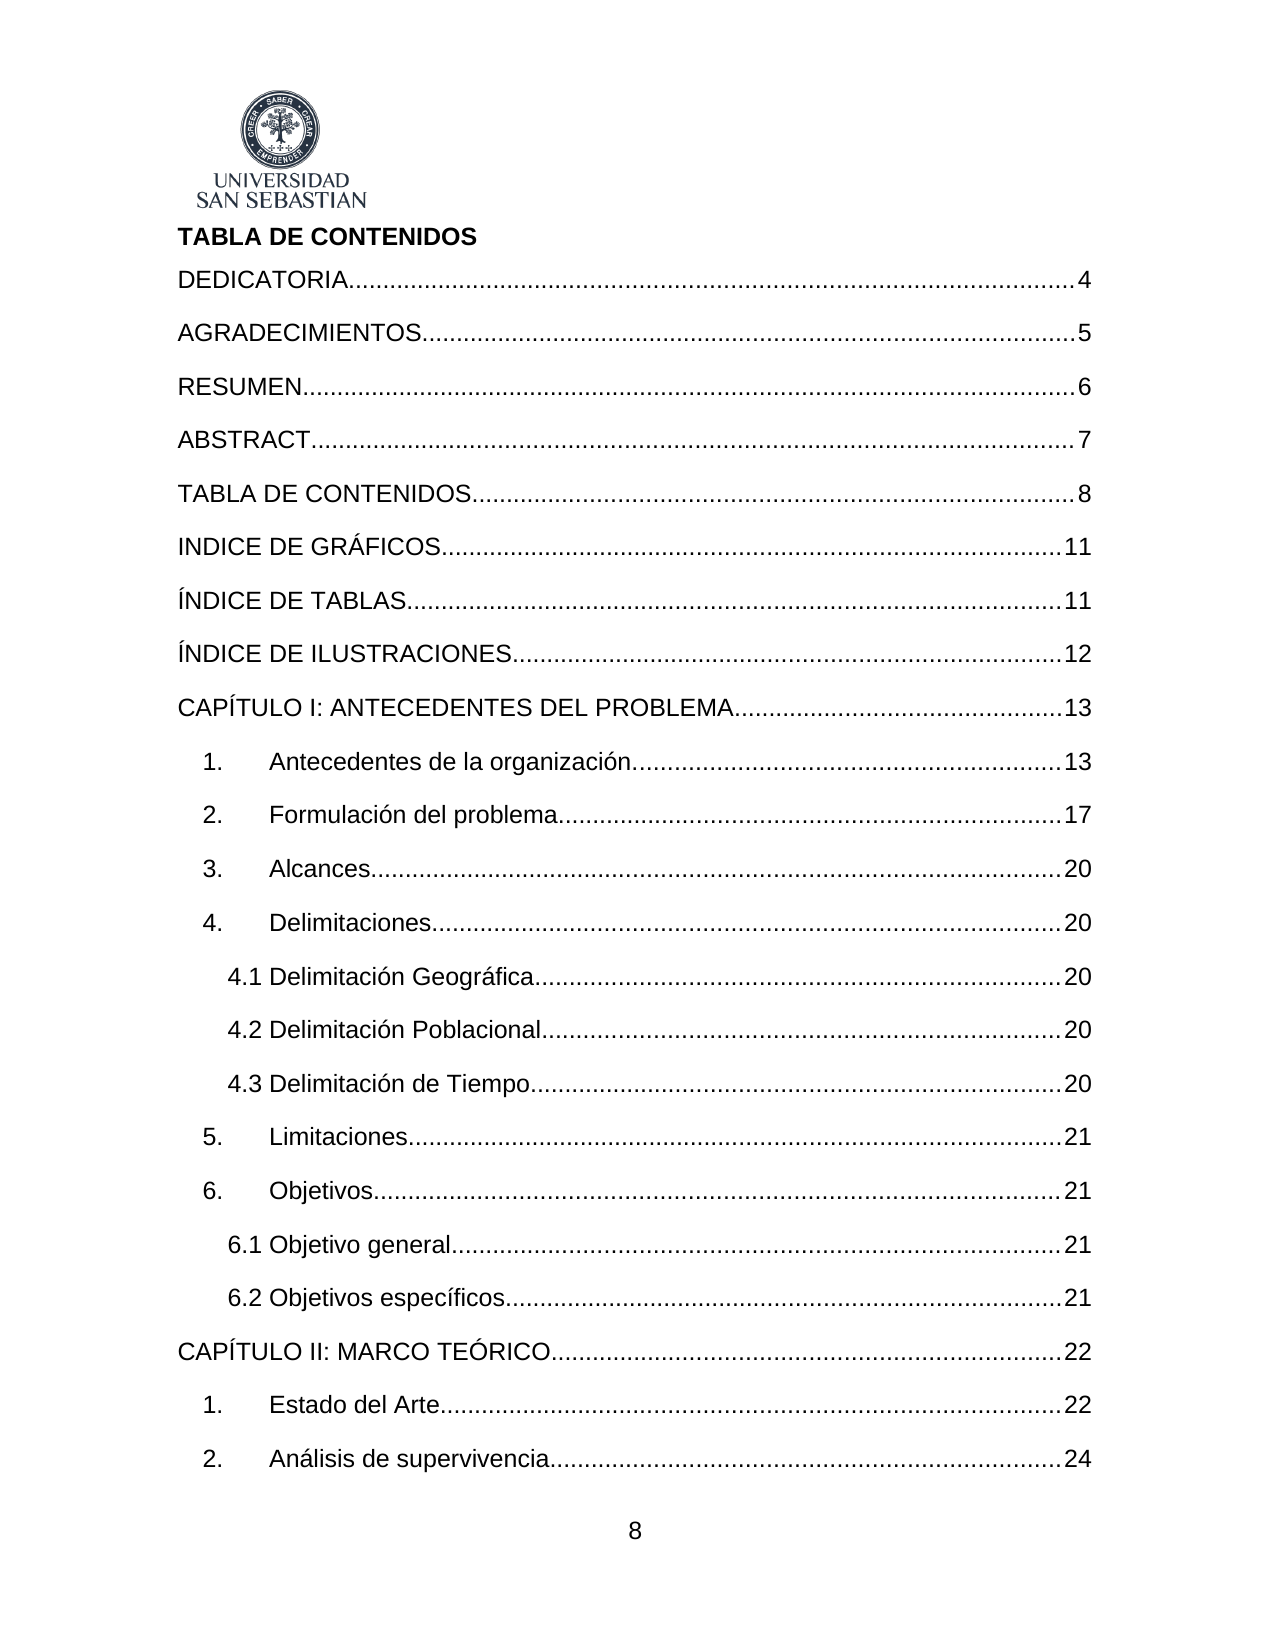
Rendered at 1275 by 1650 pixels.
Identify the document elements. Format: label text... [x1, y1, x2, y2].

picture [177, 76, 387, 222]
subtitle TABLA DE CONTENIDOS [177, 222, 1093, 250]
